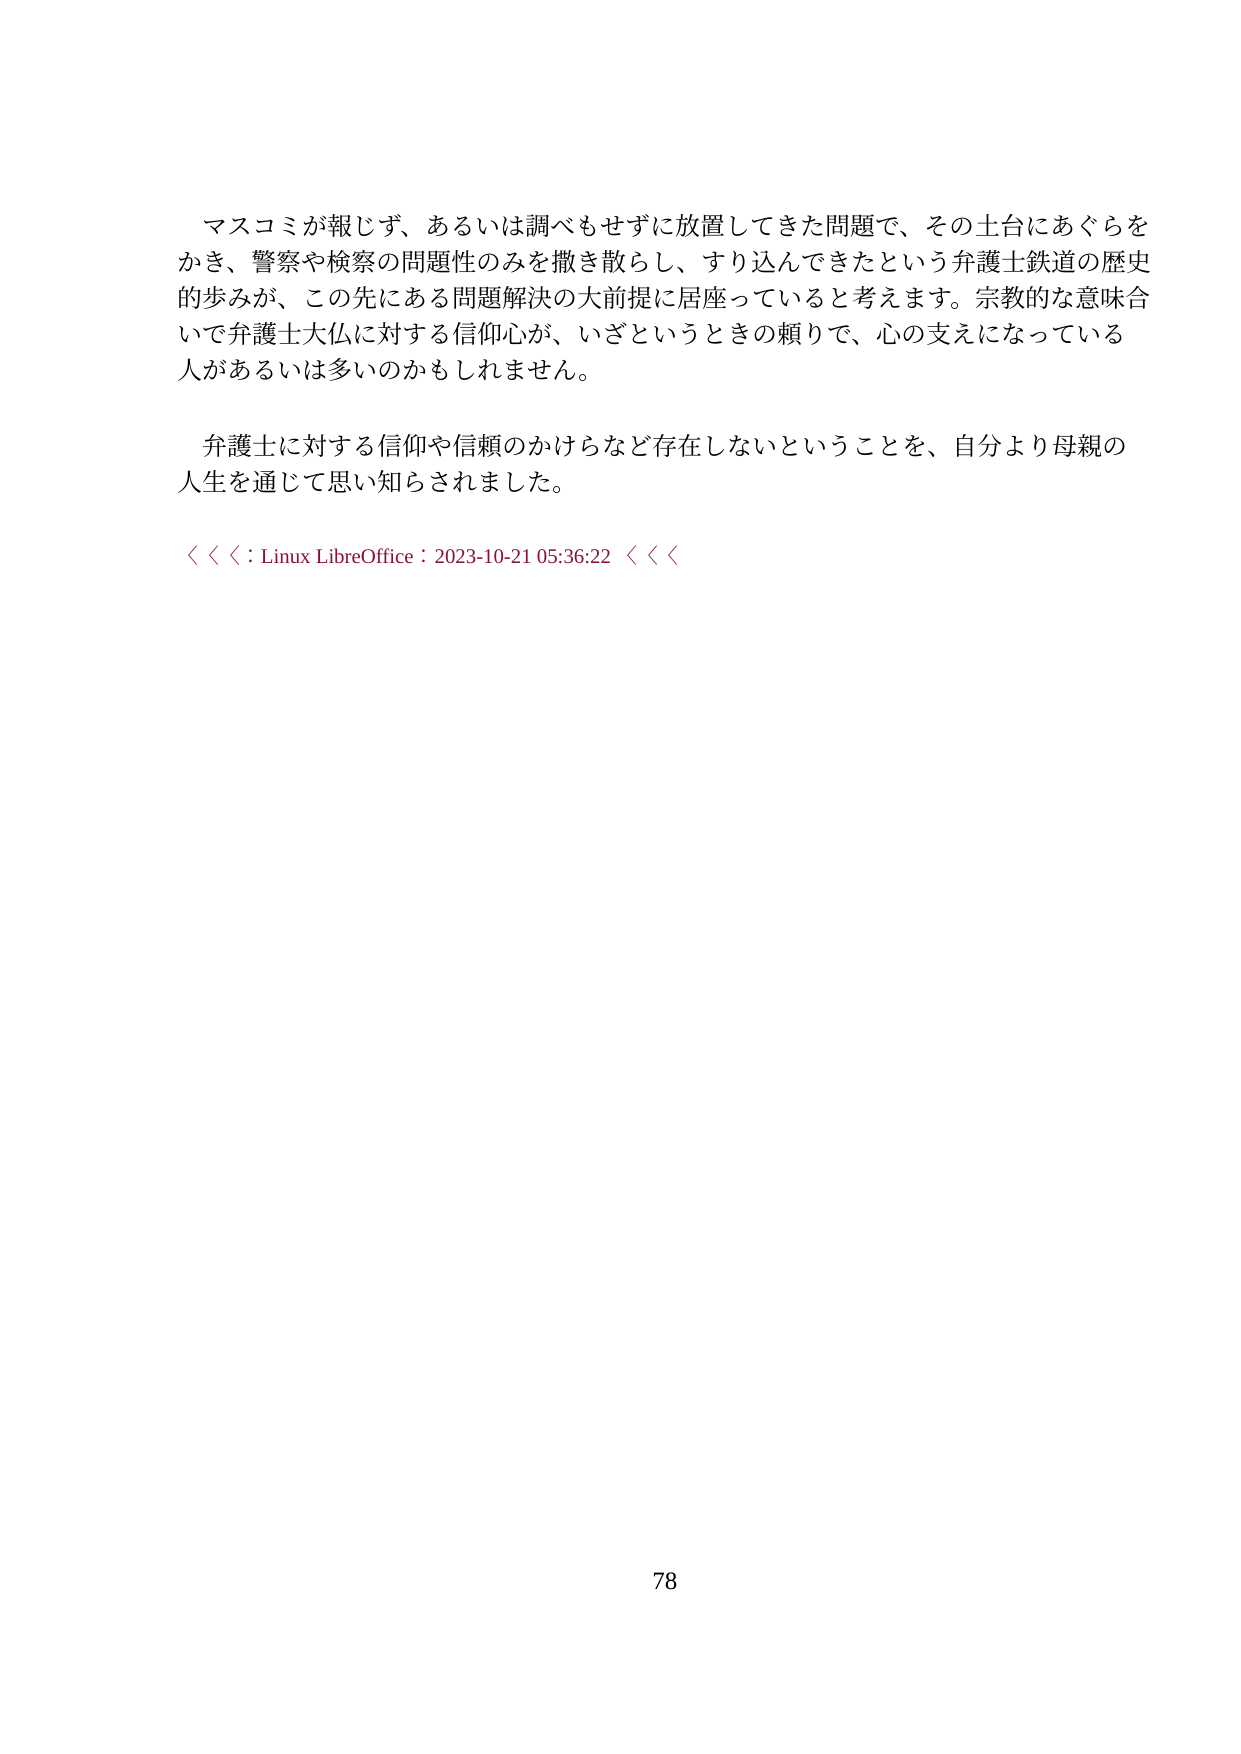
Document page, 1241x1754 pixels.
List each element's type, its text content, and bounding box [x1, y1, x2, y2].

text マスコミが報じず、あるいは調べもせずに放置してきた問題で、その土台にあぐらをかき、警察や検察の問題性のみを撒き散らし、すり込んできたという弁護士鉄道の歴史的歩みが、この先にある問題解決の大前提に居座っていると考えます。宗教的な意味合いで弁護士大仏に対する信仰心が、いざというときの頼りで、心の支えになっている人があるいは多いのかもしれません。 [177, 207, 1152, 386]
text 弁護士に対する信仰や信頼のかけらなど存在しないということを、自分より母親の人生を通じて思い知らされました。 [177, 427, 1152, 499]
text 〈〈〈：Linux LibreOffice：2023-10-21 05:36:22 〈〈〈 [177, 539, 1152, 569]
